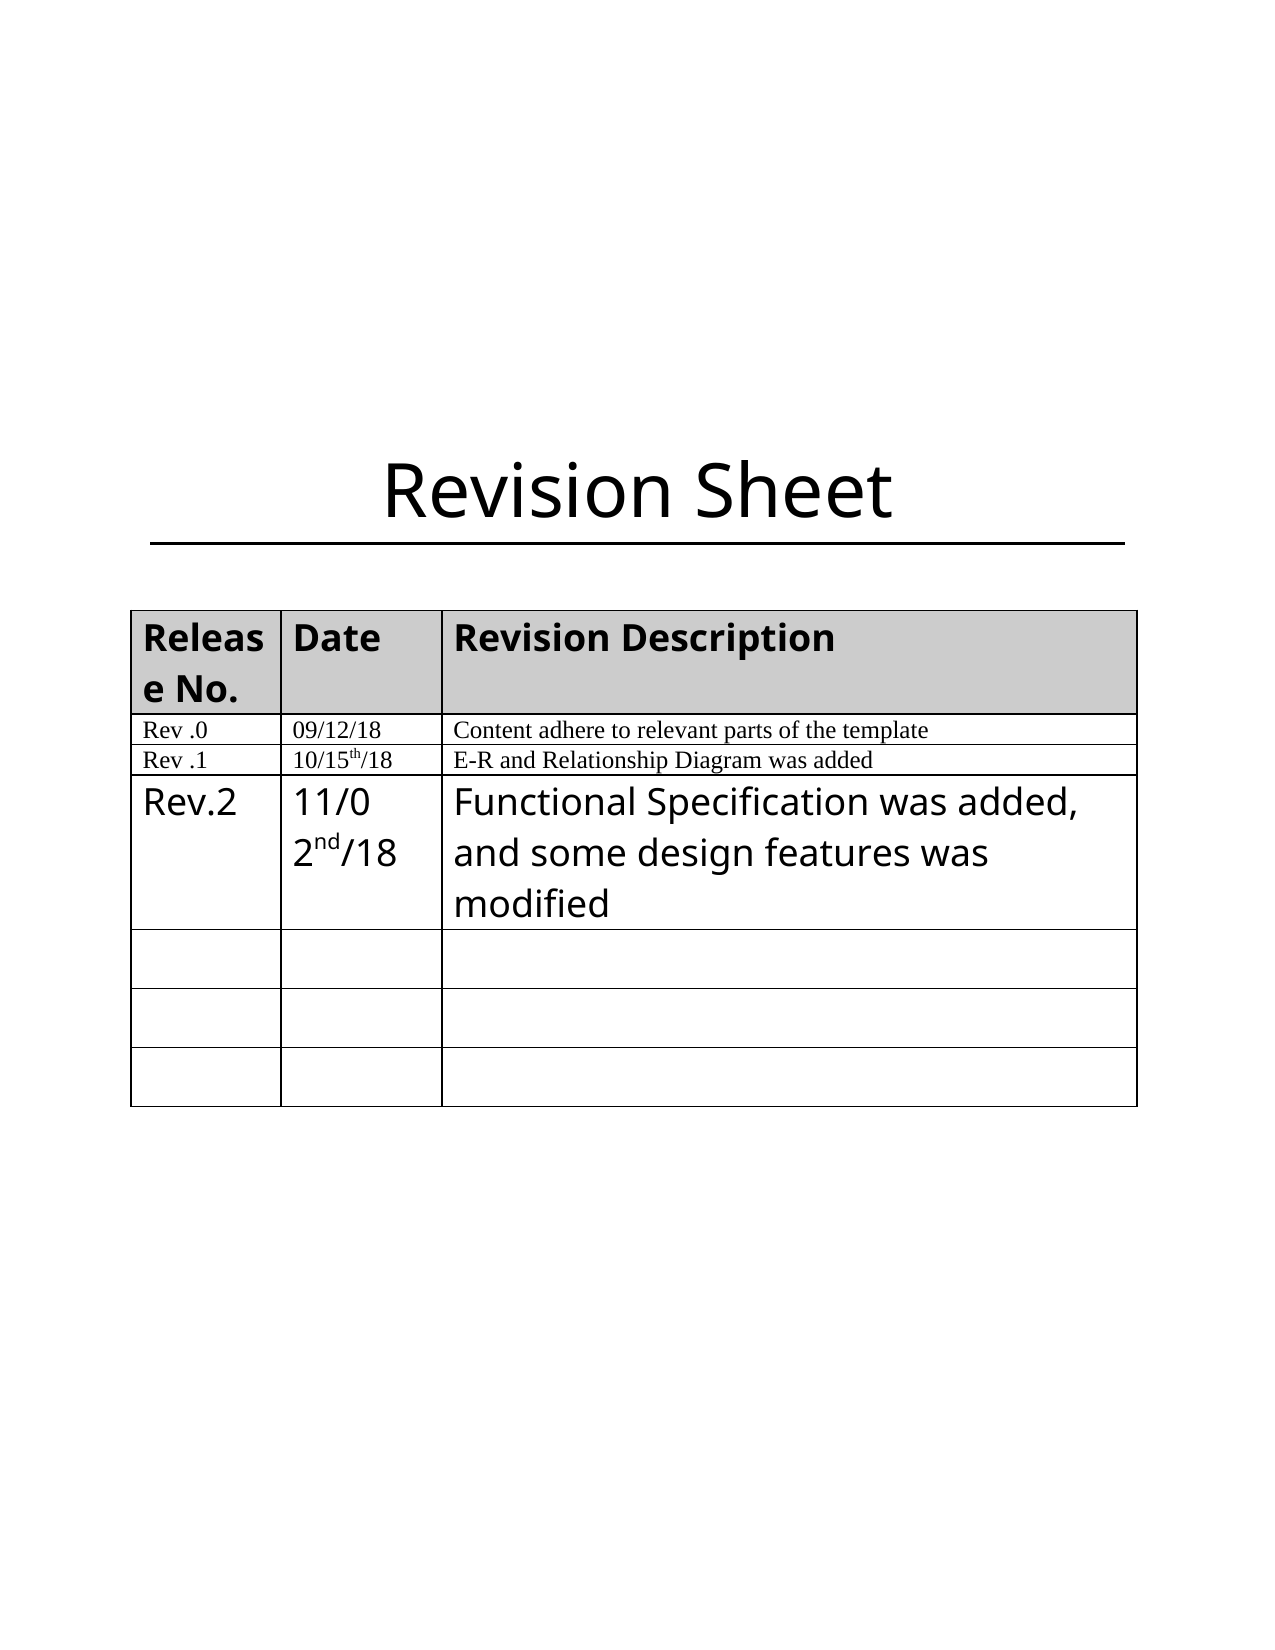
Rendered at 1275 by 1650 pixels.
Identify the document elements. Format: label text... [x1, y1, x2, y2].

table_cell 09/12/18 [282, 715, 441, 743]
table_cell Rev .1 [132, 745, 280, 774]
table_cell Rev.2 [132, 776, 280, 928]
table_cell [443, 989, 1136, 1047]
table_cell Content adhere to relevant parts of the template [443, 715, 1136, 743]
table_cell [282, 989, 441, 1047]
table_cell [282, 1048, 441, 1106]
table_cell [443, 930, 1136, 988]
text Revision Sheet [150, 437, 1125, 542]
table_cell Rev .0 [132, 715, 280, 743]
table_cell E-R and Relationship Diagram was added [443, 745, 1136, 774]
table_cell [132, 989, 280, 1047]
table_cell Functional Specification was added, and some design features was modified [443, 776, 1136, 928]
table_cell [132, 930, 280, 988]
table_cell [282, 930, 441, 988]
table_header Release No. [132, 611, 280, 713]
table_header Revision Description [443, 611, 1136, 713]
table_header Date [282, 611, 441, 713]
table_cell [132, 1048, 280, 1106]
table_cell 11/02nd/18 [282, 776, 441, 928]
table_cell 10/15th/18 [282, 745, 441, 774]
table_cell [443, 1048, 1136, 1106]
